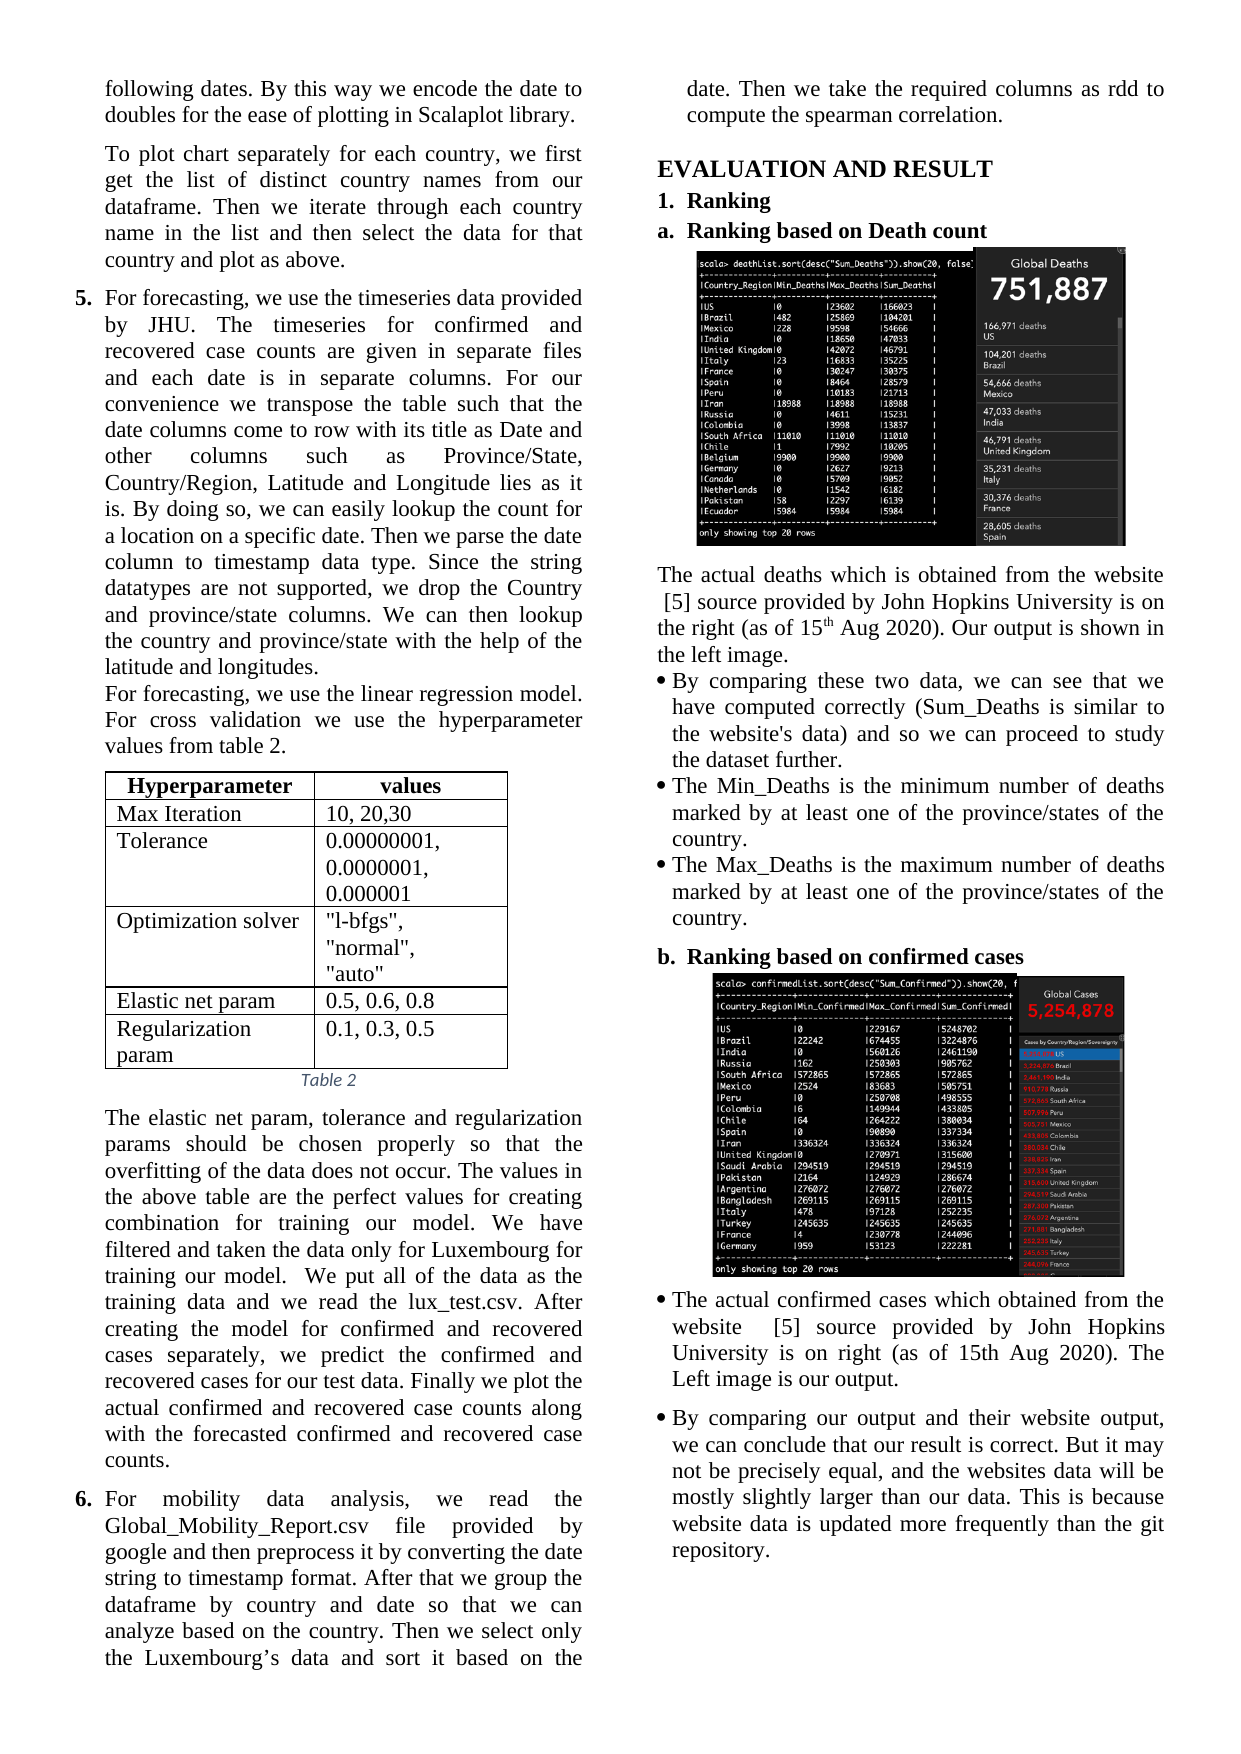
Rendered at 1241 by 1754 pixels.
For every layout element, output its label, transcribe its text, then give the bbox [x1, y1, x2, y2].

table_cell 0.5, 0.6, 0.8 [315, 988, 507, 1014]
list For forecasting, we use the linear regression model. For cross validation we use the hyperparameter values from table 2. [104, 680, 583, 759]
table_cell "l-bfgs", "normal", "auto" [315, 907, 507, 986]
list Ranking based on confirmed cases [657, 943, 1165, 969]
list Ranking based on Death count [657, 217, 1165, 244]
list By comparing these two data, we can see that we have computed correctly (Sum_Deaths is similar to the website's data) and so we can proceed to study the dataset further. [657, 667, 1165, 772]
text EVALUATION AND RESULT [657, 154, 1165, 183]
list The elastic net param, tolerance and regularization params should be chosen properly so that the overfitting of the data does not occur. The values in the above table are the perfect values for creating combination for training our model. We have filtered and taken the data only for Luxembourg for training our model. We put all of the data as the training data and we read the lux_test.csv. After creating the model for confirmed and recovered cases separately, we predict the confirmed and recovered cases for our test data. Finally we plot the actual confirmed and recovered case counts along with the forecasted confirmed and recovered case counts. [104, 1104, 583, 1473]
table_cell 10, 20,30 [315, 800, 507, 826]
table_header values [315, 773, 507, 799]
table_cell 0.00000001, 0.0000001, 0.000001 [315, 827, 507, 906]
table_cell 0.1, 0.3, 0.5 [315, 1015, 507, 1067]
list For mobility data analysis, we read the Global_Mobility_Report.csv file provided by google and then preprocess it by converting the date string to timestamp format. After that we group the dataframe by country and date so that we can analyze based on the country. Then we select only the Luxembourg’s data and sort it based on the date. Then we take the required columns as rdd to compute the spearman correlation. [75, 1485, 583, 1670]
picture [696, 247, 1126, 546]
table_cell Optimization solver [106, 907, 314, 986]
table_cell Tolerance [106, 827, 314, 906]
list For mobility data analysis, we read the Global_Mobility_Report.csv file provided by google and then preprocess it by converting the date string to timestamp format. After that we group the dataframe by country and date so that we can analyze based on the country. Then we select only the Luxembourg’s data and sort it based on the date. Then we take the required columns as rdd to compute the spearman correlation. [657, 75, 1165, 128]
picture [712, 973, 1125, 1277]
table_cell Regularization param [106, 1015, 314, 1067]
table_cell Elastic net param [106, 988, 314, 1014]
list The Min_Deaths is the minimum number of deaths marked by at least one of the province/states of the country. [657, 772, 1165, 851]
text The actual deaths which is obtained from the website source provided by John Hopkins University is on the right (as of 15th Aug 2020). Our output is shown in the left image. [657, 562, 1165, 667]
list To plot chart separately for each country, we first get the list of distinct country names from our dataframe. Then we iterate through each country name in the list and then select the data for that country and plot as above. [104, 140, 583, 272]
list The Max_Deaths is the maximum number of deaths marked by at least one of the province/states of the country. [657, 851, 1165, 931]
list For forecasting, we use the timeseries data provided by JHU. The timeseries for confirmed and recovered case counts are given in separate files and each date is in separate columns. For our convenience we transpose the table such that the date columns come to row with its title as Date and other columns such as Province/State, Country/Region, Latitude and Longitude lies as it is. By doing so, we can easily lookup the count for a location on a specific date. Then we parse the date column to timestamp data type. Since the string datatypes are not supported, we drop the Country and province/state columns. We can then lookup the country and province/state with the help of the latitude and longitudes. [75, 284, 583, 680]
list Ranking [657, 187, 1165, 213]
text Table 2 [75, 1068, 583, 1091]
table_header Hyperparameter [106, 773, 314, 799]
table_cell Max Iteration [106, 800, 314, 826]
list The actual confirmed cases which obtained from the website source provided by John Hopkins University is on right (as of 15th Aug 2020). The Left image is our output. [657, 1286, 1165, 1392]
list By comparing our output and their website output, we can conclude that our result is correct. But it may not be precisely equal, and the websites data will be mostly slightly larger than our data. This is because website data is updated more frequently than the git repository. [657, 1404, 1165, 1562]
